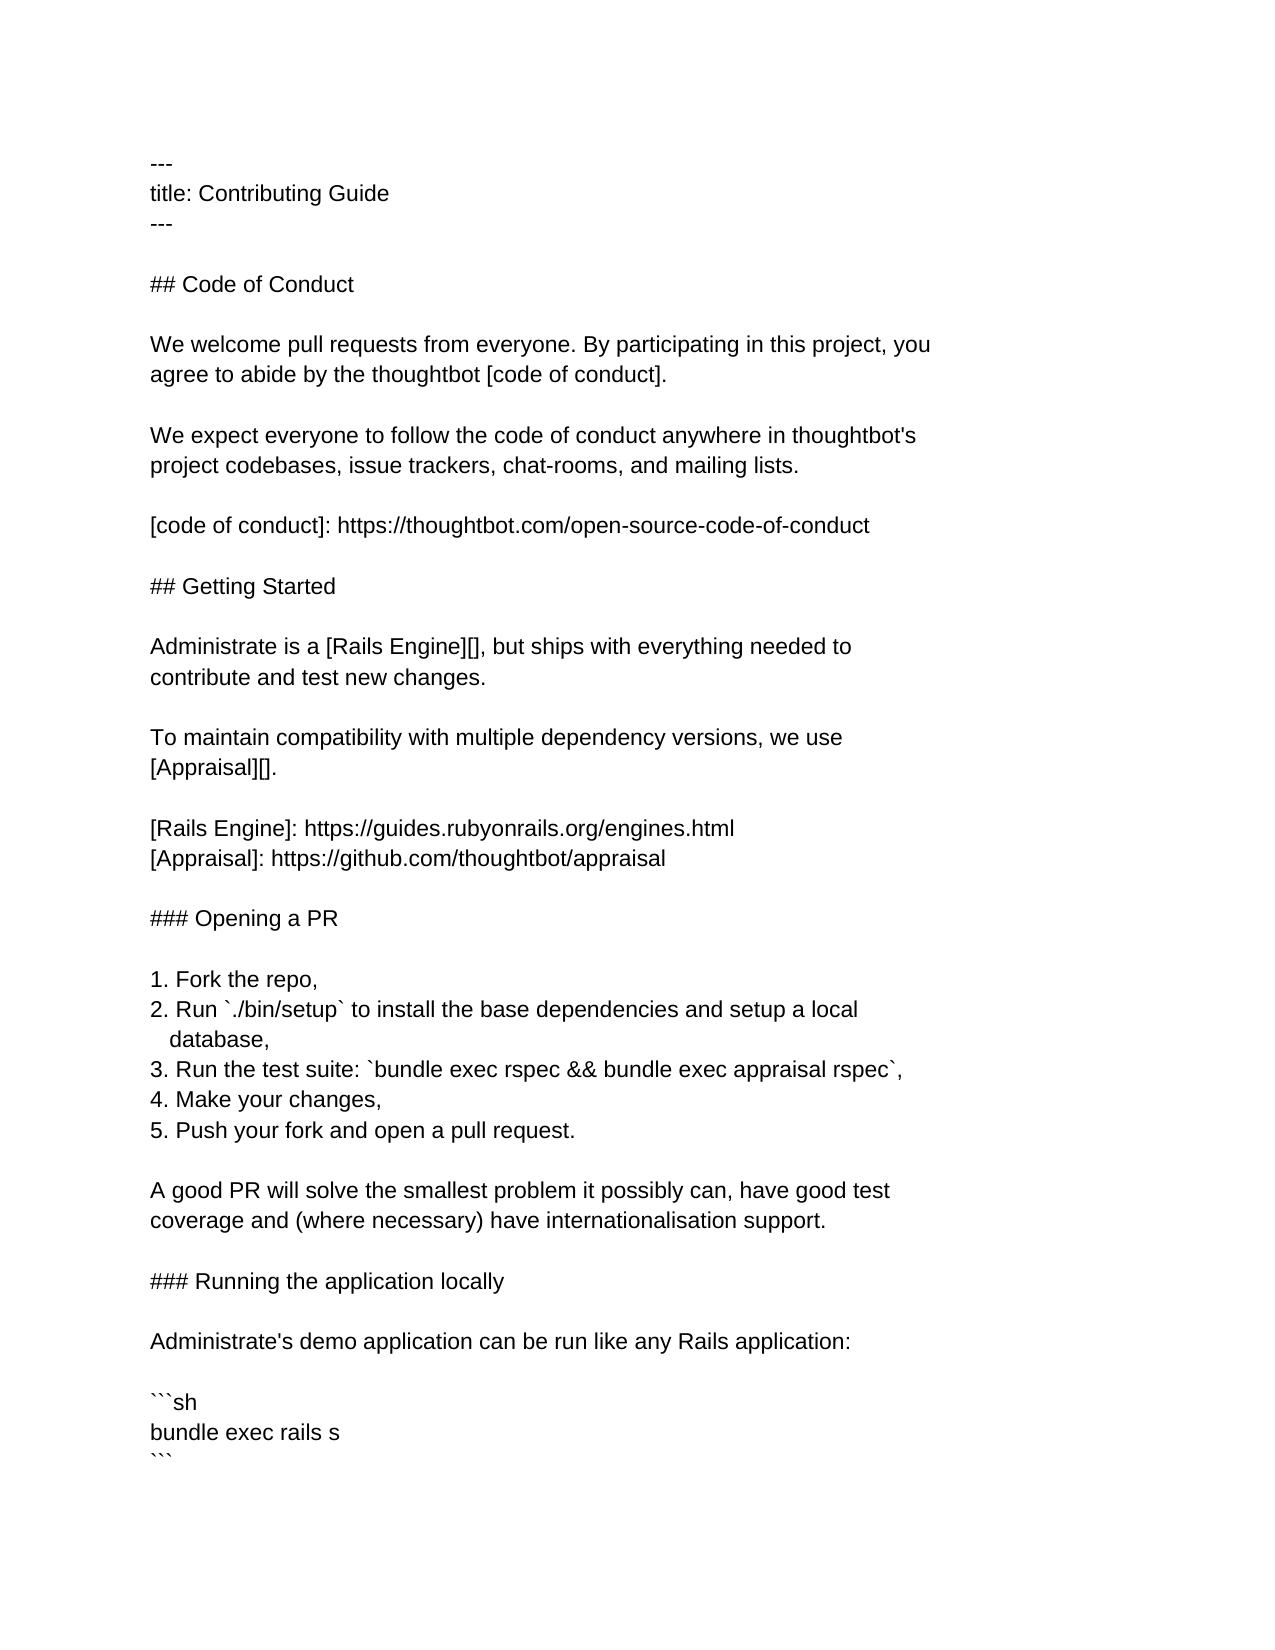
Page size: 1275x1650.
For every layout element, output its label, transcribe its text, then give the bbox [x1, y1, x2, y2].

text ## Code of Conduct [150, 271, 1125, 297]
text agree to abide by the thoughtbot [code of conduct]. [150, 361, 1125, 388]
text coverage and (where necessary) have internationalisation support. [150, 1207, 1125, 1234]
text contribute and test new changes. [150, 663, 1125, 690]
text We welcome pull requests from everyone. By participating in this project, you [150, 331, 1125, 358]
text ### Opening a PR [150, 905, 1125, 932]
text 1. Fork the repo, [150, 966, 1125, 992]
text ### Running the application locally [150, 1268, 1125, 1294]
text title: Contributing Guide [150, 180, 1125, 207]
text ``` [150, 1449, 1125, 1475]
text project codebases, issue trackers, chat-rooms, and mailing lists. [150, 452, 1125, 478]
text We expect everyone to follow the code of conduct anywhere in thoughtbot's [150, 422, 1125, 448]
text [Appraisal][]. [150, 754, 1125, 781]
text --- [150, 150, 1125, 176]
text [code of conduct]: https://thoughtbot.com/open-source-code-of-conduct [150, 512, 1125, 539]
text ## Getting Started [150, 573, 1125, 599]
text To maintain compatibility with multiple dependency versions, we use [150, 724, 1125, 750]
text ```sh [150, 1388, 1125, 1415]
text bundle exec rails s [150, 1419, 1125, 1445]
text [Appraisal]: https://github.com/thoughtbot/appraisal [150, 845, 1125, 871]
text --- [150, 210, 1125, 237]
text database, [150, 1026, 1125, 1052]
text [Rails Engine]: https://guides.rubyonrails.org/engines.html [150, 814, 1125, 841]
text 2. Run `./bin/setup` to install the base dependencies and setup a local [150, 996, 1125, 1022]
text Administrate is a [Rails Engine][], but ships with everything needed to [150, 633, 1125, 660]
text A good PR will solve the smallest problem it possibly can, have good test [150, 1177, 1125, 1203]
text Administrate's demo application can be run like any Rails application: [150, 1328, 1125, 1354]
text 4. Make your changes, [150, 1086, 1125, 1113]
text 3. Run the test suite: `bundle exec rspec && bundle exec appraisal rspec`, [150, 1056, 1125, 1083]
text 5. Push your fork and open a pull request. [150, 1117, 1125, 1143]
